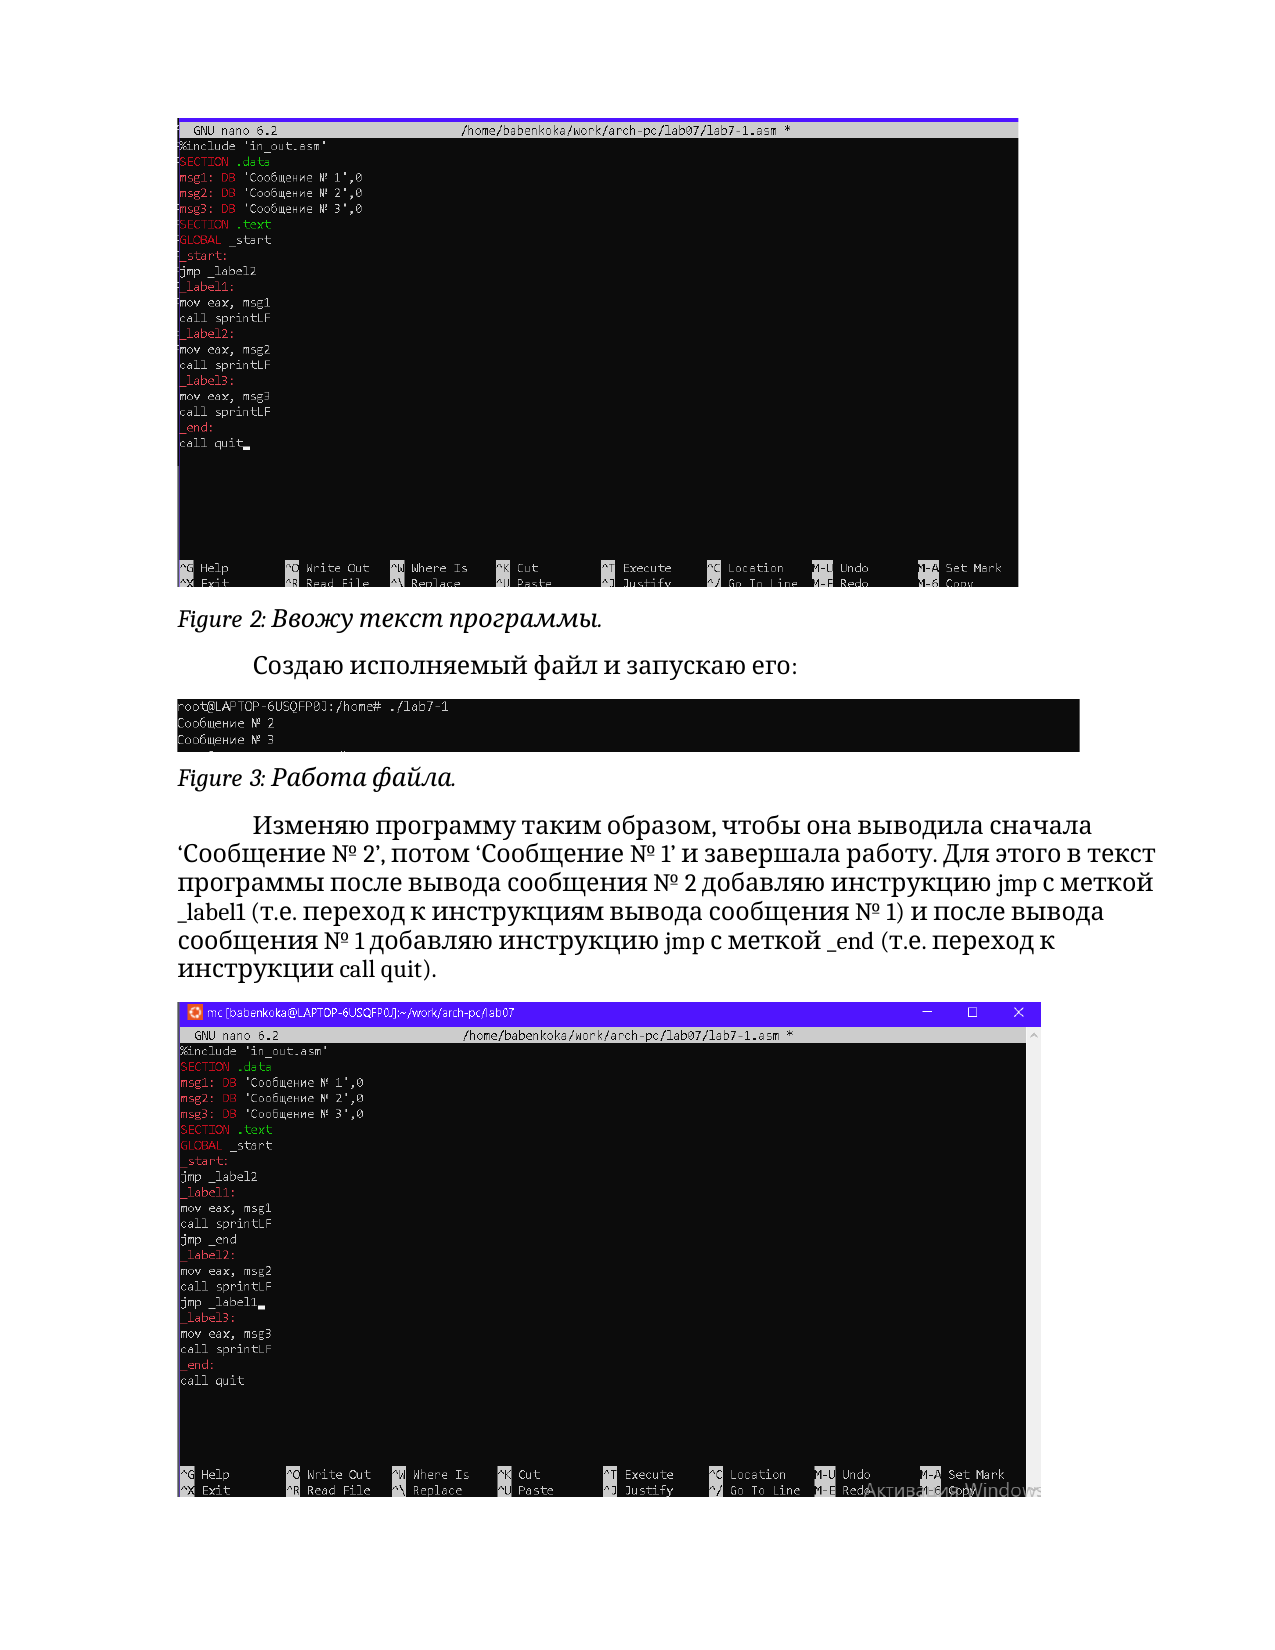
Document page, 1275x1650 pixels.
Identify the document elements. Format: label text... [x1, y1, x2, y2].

picture [177, 1002, 1041, 1497]
text Создаю исполняемый файл и запускаю его: [177, 652, 1186, 681]
text Figure 2: Ввожу текст программы. [177, 605, 1186, 633]
picture [177, 699, 1080, 752]
text Изменяю программу таким образом, чтобы она выводила сначала ‘Сообщение № 2’, потом ‘Сообщение № 1’ и завершала работу. Для этого в текст программы после вывода сообщения № 2 добавляю инструкцию jmp с меткой _label1 (т.е. переход к инструкциям вывода сообщения № 1) и после вывода сообщения № 1 добавляю инструкцию jmp с меткой _end (т.е. переход к инструкции call quit). [177, 812, 1186, 984]
text Figure 3: Работа файла. [177, 764, 1186, 793]
picture [177, 118, 1019, 587]
